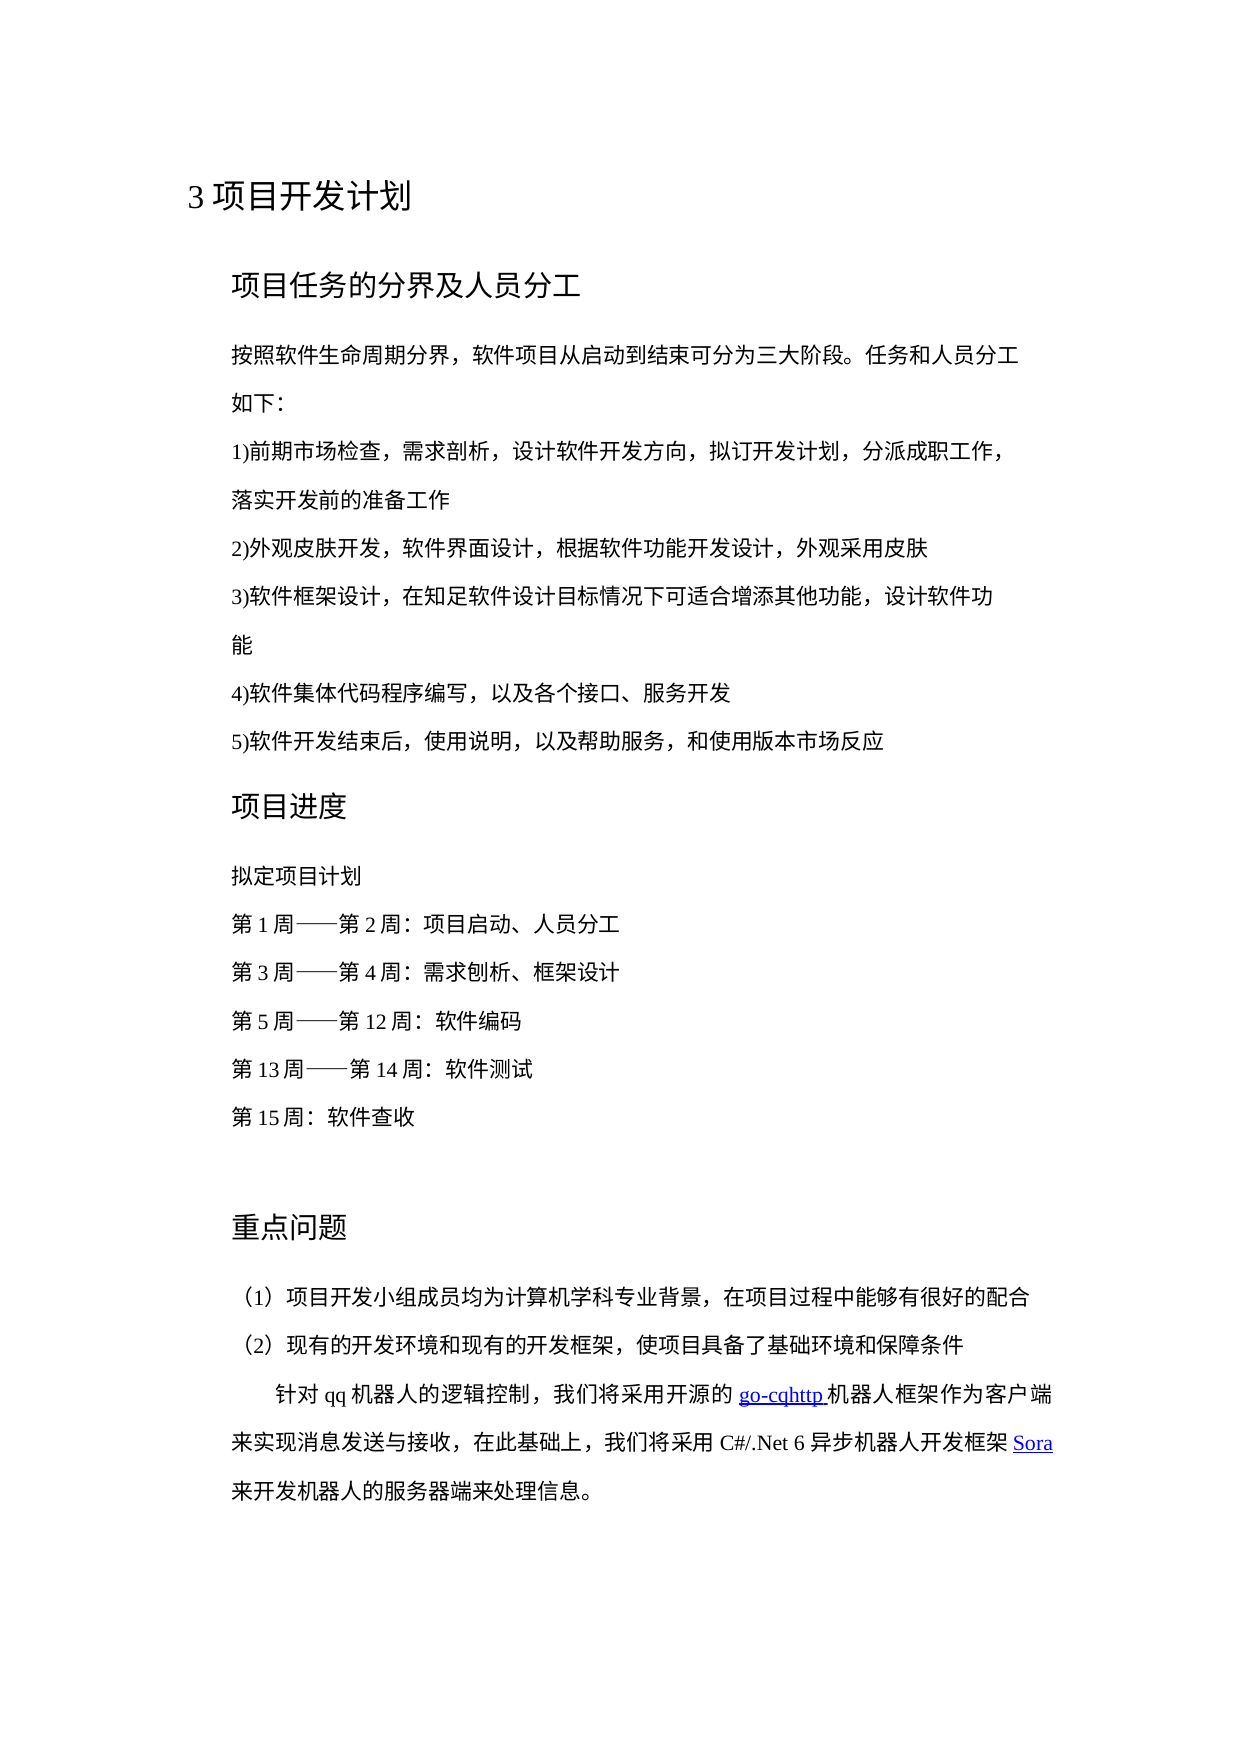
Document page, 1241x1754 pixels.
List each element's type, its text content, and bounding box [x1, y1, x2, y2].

text 3 项目开发计划 [187, 162, 1053, 227]
text 3)软件框架设计，在知足软件设计目标情况下可适合增添其他功能，设计软件功 [187, 579, 1053, 611]
text 第15周：软件查收 [187, 1100, 1053, 1132]
text 第13周——第14周：软件测试 [187, 1052, 1053, 1084]
text 能 [187, 627, 1053, 660]
text 落实开发前的准备工作 [187, 482, 1053, 515]
text 1)前期市场检查，需求剖析，设计软件开发方向，拟订开发计划，分派成职工作， [187, 434, 1053, 466]
text 针对qq机器人的逻辑控制，我们将采用开源的go-cqhttp机器人框架作为客户端来实现消息发送与接收，在此基础上，我们将采用C#/.Net 6 异步机器人开发框架Sora来开发机器人的服务器端来处理信息。 [231, 1376, 1053, 1506]
text 4)软件集体代码程序编写，以及各个接口、服务开发 [187, 676, 1053, 708]
list 项目开发小组成员均为计算机学科专业背景，在项目过程中能够有很好的配合 [187, 1279, 1053, 1312]
text 5)软件开发结束后，使用说明，以及帮助服务，和使用版本市场反应 [187, 724, 1053, 756]
text 2)外观皮肤开发，软件界面设计，根据软件功能开发设计，外观采用皮肤 [187, 531, 1053, 563]
text 如下： [187, 386, 1053, 418]
text 第5周——第12周：软件编码 [187, 1003, 1053, 1036]
text 按照软件生命周期分界，软件项目从启动到结束可分为三大阶段。任务和人员分工 [187, 337, 1053, 370]
text 项目任务的分界及人员分工 [187, 251, 1053, 316]
text 重点问题 [187, 1193, 1053, 1258]
text 拟定项目计划 [187, 858, 1053, 891]
list 现有的开发环境和现有的开发框架，使项目具备了基础环境和保障条件 [187, 1328, 1053, 1360]
text 第3周——第4周：需求刨析、框架设计 [187, 955, 1053, 987]
text 第1周——第2周：项目启动、人员分工 [187, 907, 1053, 939]
text 项目进度 [187, 772, 1053, 837]
